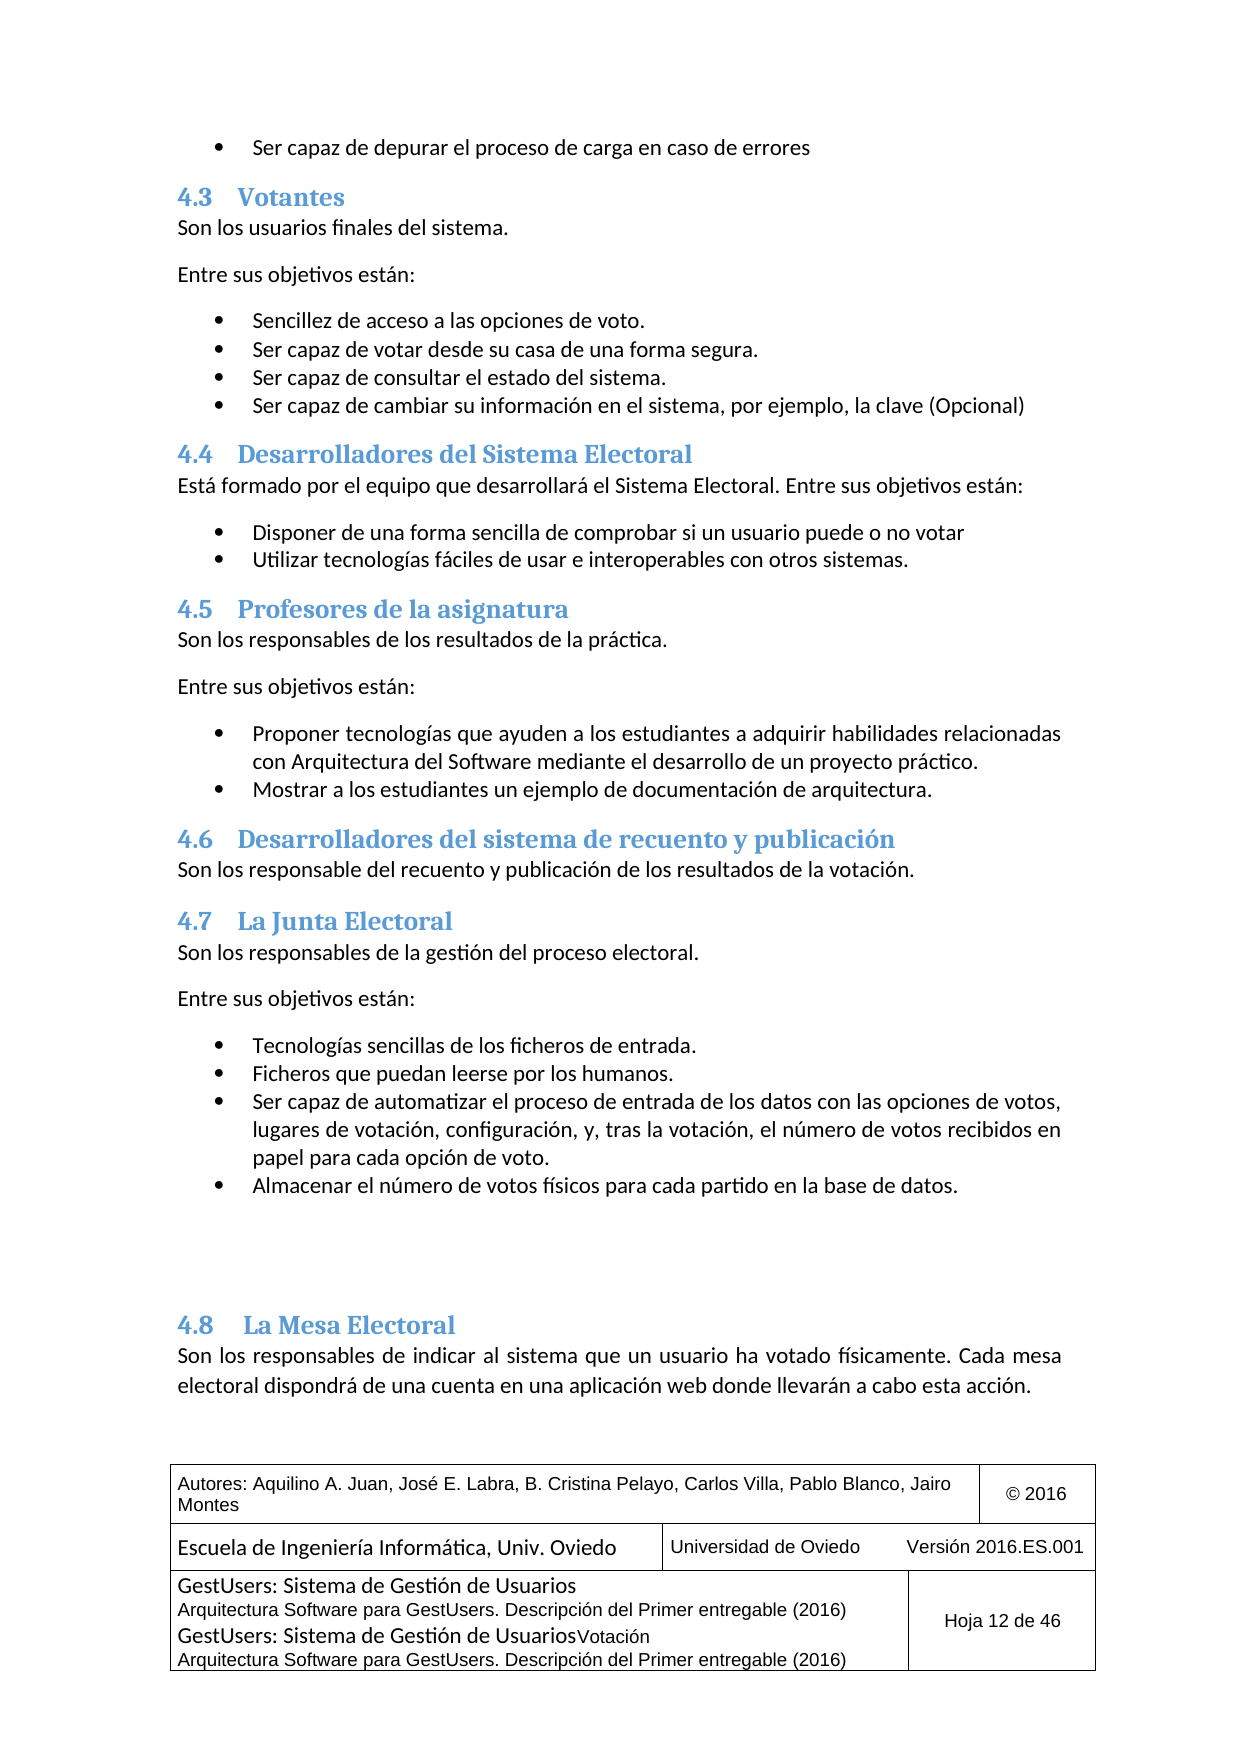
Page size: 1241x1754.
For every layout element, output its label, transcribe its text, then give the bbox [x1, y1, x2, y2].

list Disponer de una forma sencilla de comprobar si un usuario puede o no votar [215, 518, 1063, 546]
list Ser capaz de automatizar el proceso de entrada de los datos con las opciones de votos, lugares de votación, configuración, y, tras la votación, el número de votos recibidos en papel para cada opción de voto. [215, 1087, 1063, 1171]
text Está formado por el equipo que desarrollará el Sistema Electoral. Entre sus objetivos están: [177, 471, 1063, 499]
text Son los responsable del recuento y publicación de los resultados de la votación. [177, 855, 1063, 883]
subtitle Votantes [177, 182, 1063, 213]
text Son los responsables de indicar al sistema que un usuario ha votado físicamente. Cada mesa electoral dispondrá de una cuenta en una aplicación web donde llevarán a cabo esta acción. [177, 1341, 1063, 1399]
subtitle La Mesa Electoral [177, 1310, 1063, 1341]
list Almacenar el número de votos físicos para cada partido en la base de datos. [215, 1171, 1063, 1199]
list Mostrar a los estudiantes un ejemplo de documentación de arquitectura. [215, 775, 1063, 803]
list Utilizar tecnologías fáciles de usar e interoperables con otros sistemas. [215, 546, 1063, 574]
text Entre sus objetivos están: [177, 672, 1063, 701]
list Ser capaz de depurar el proceso de carga en caso de errores [215, 133, 1063, 161]
text Son los responsables de los resultados de la práctica. [177, 626, 1063, 654]
list Sencillez de acceso a las opciones de voto. [215, 307, 1063, 335]
subtitle Desarrolladores del Sistema Electoral [177, 439, 1063, 471]
list Ser capaz de votar desde su casa de una forma segura. [215, 335, 1063, 363]
subtitle La Junta Electoral [177, 906, 1063, 938]
text Entre sus objetivos están: [177, 984, 1063, 1012]
text Son los usuarios finales del sistema. [177, 213, 1063, 241]
subtitle Profesores de la asignatura [177, 594, 1063, 626]
list Ser capaz de consultar el estado del sistema. [215, 363, 1063, 391]
list Tecnologías sencillas de los ficheros de entrada. [215, 1031, 1063, 1059]
list Ficheros que puedan leerse por los humanos. [215, 1059, 1063, 1087]
text Entre sus objetivos están: [177, 260, 1063, 288]
text Son los responsables de la gestión del proceso electoral. [177, 938, 1063, 966]
subtitle Desarrolladores del sistema de recuento y publicación [177, 824, 1063, 855]
list Ser capaz de cambiar su información en el sistema, por ejemplo, la clave (Opcional) [215, 391, 1063, 419]
list Proponer tecnologías que ayuden a los estudiantes a adquirir habilidades relacionadas con Arquitectura del Software mediante el desarrollo de un proyecto práctico. [215, 719, 1063, 775]
